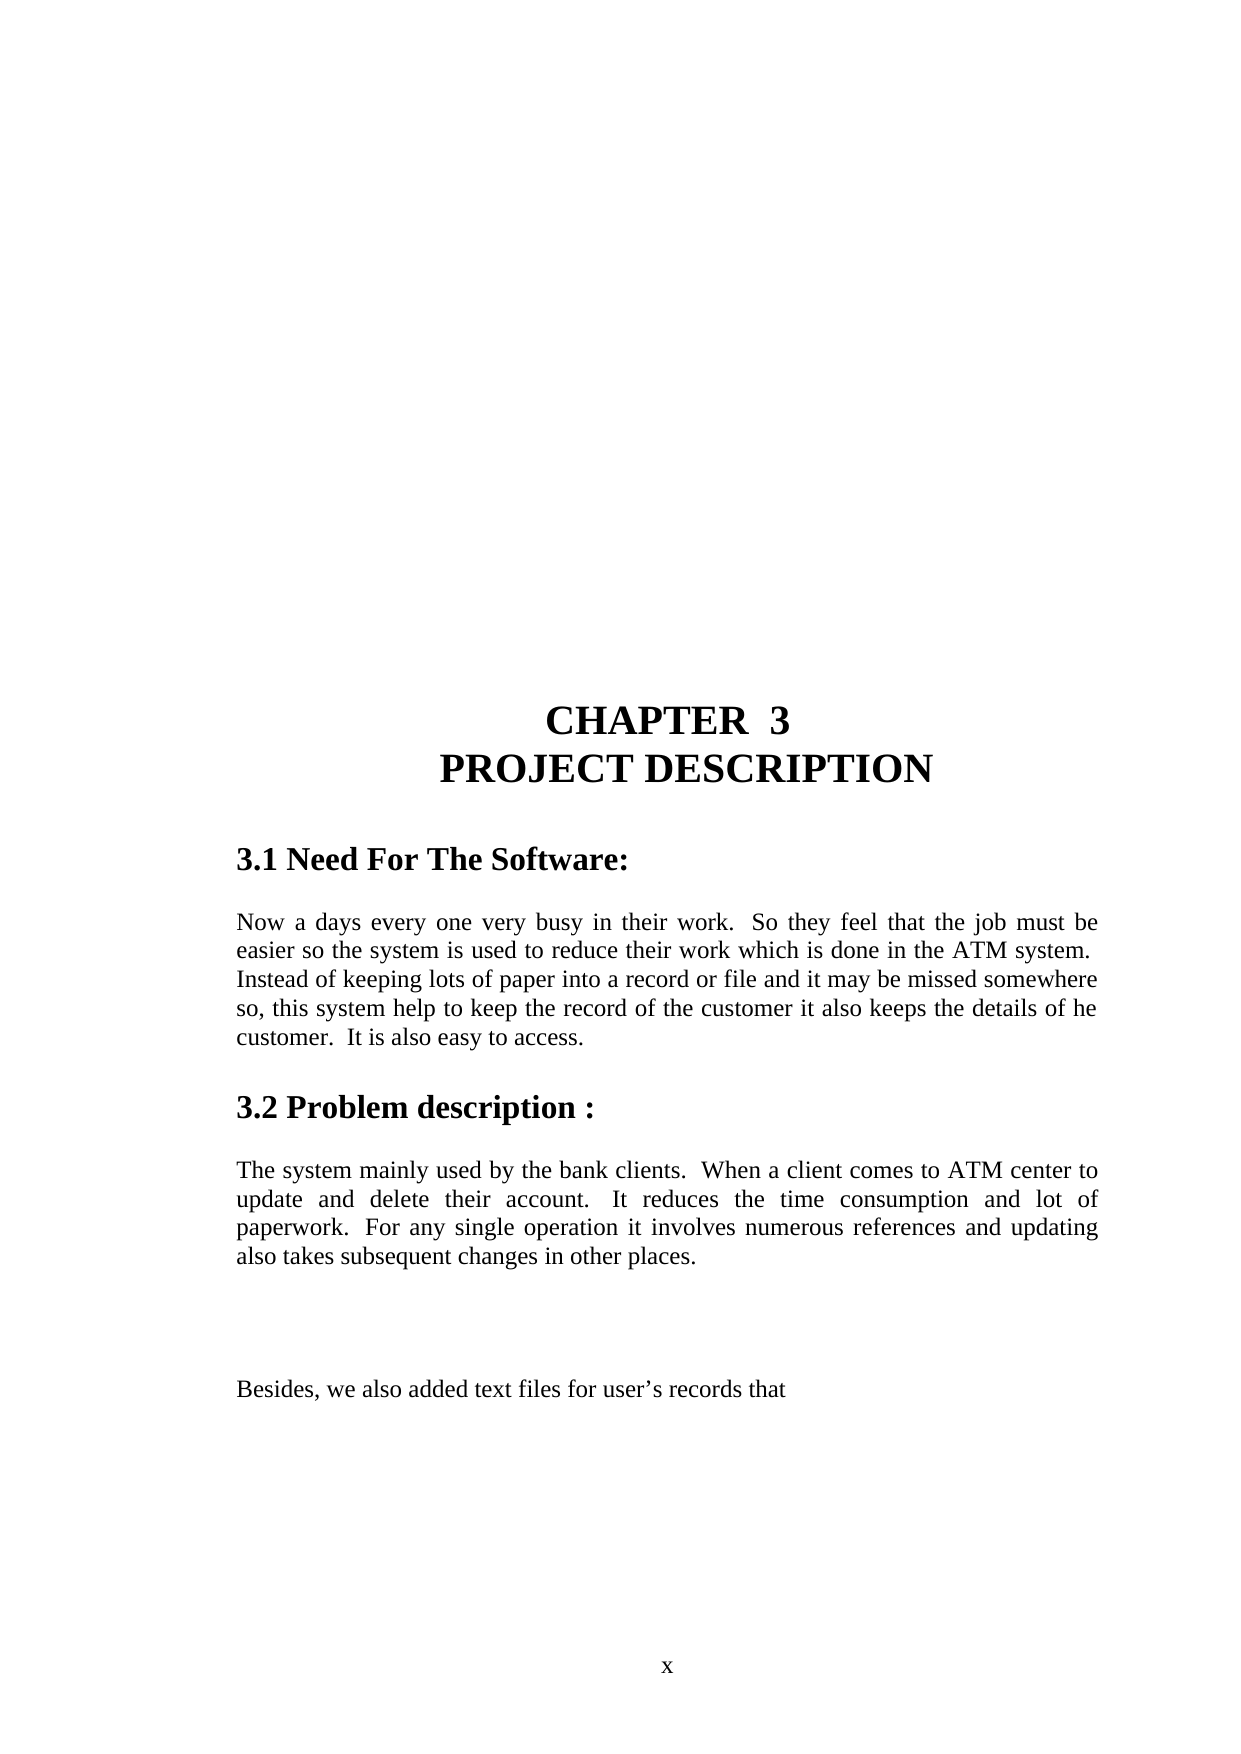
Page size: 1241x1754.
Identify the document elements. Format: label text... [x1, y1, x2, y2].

text 3.1 Need For The Software: [236, 839, 1099, 878]
text CHAPTER 3 [236, 696, 1099, 744]
text The system mainly used by the bank clients. When a client comes to ATM center to update and delete their account. It reduces the time consumption and lot of paperwork. For any single operation it involves numerous references and updating also takes subsequent changes in other places. [236, 1155, 1099, 1270]
text PROJECT DESCRIPTION [274, 744, 1099, 792]
text Now a days every one very busy in their work. So they feel that the job must be easier so the system is used to reduce their work which is done in the ATM system. Instead of keeping lots of paper into a record or file and it may be missed somewhere so, this system help to keep the record of the customer it also keeps the details of he customer. It is also easy to access. [236, 907, 1099, 1050]
text 3.2 Problem description : [236, 1088, 1099, 1126]
text Besides, we also added text files for user’s records that [236, 1374, 1099, 1403]
